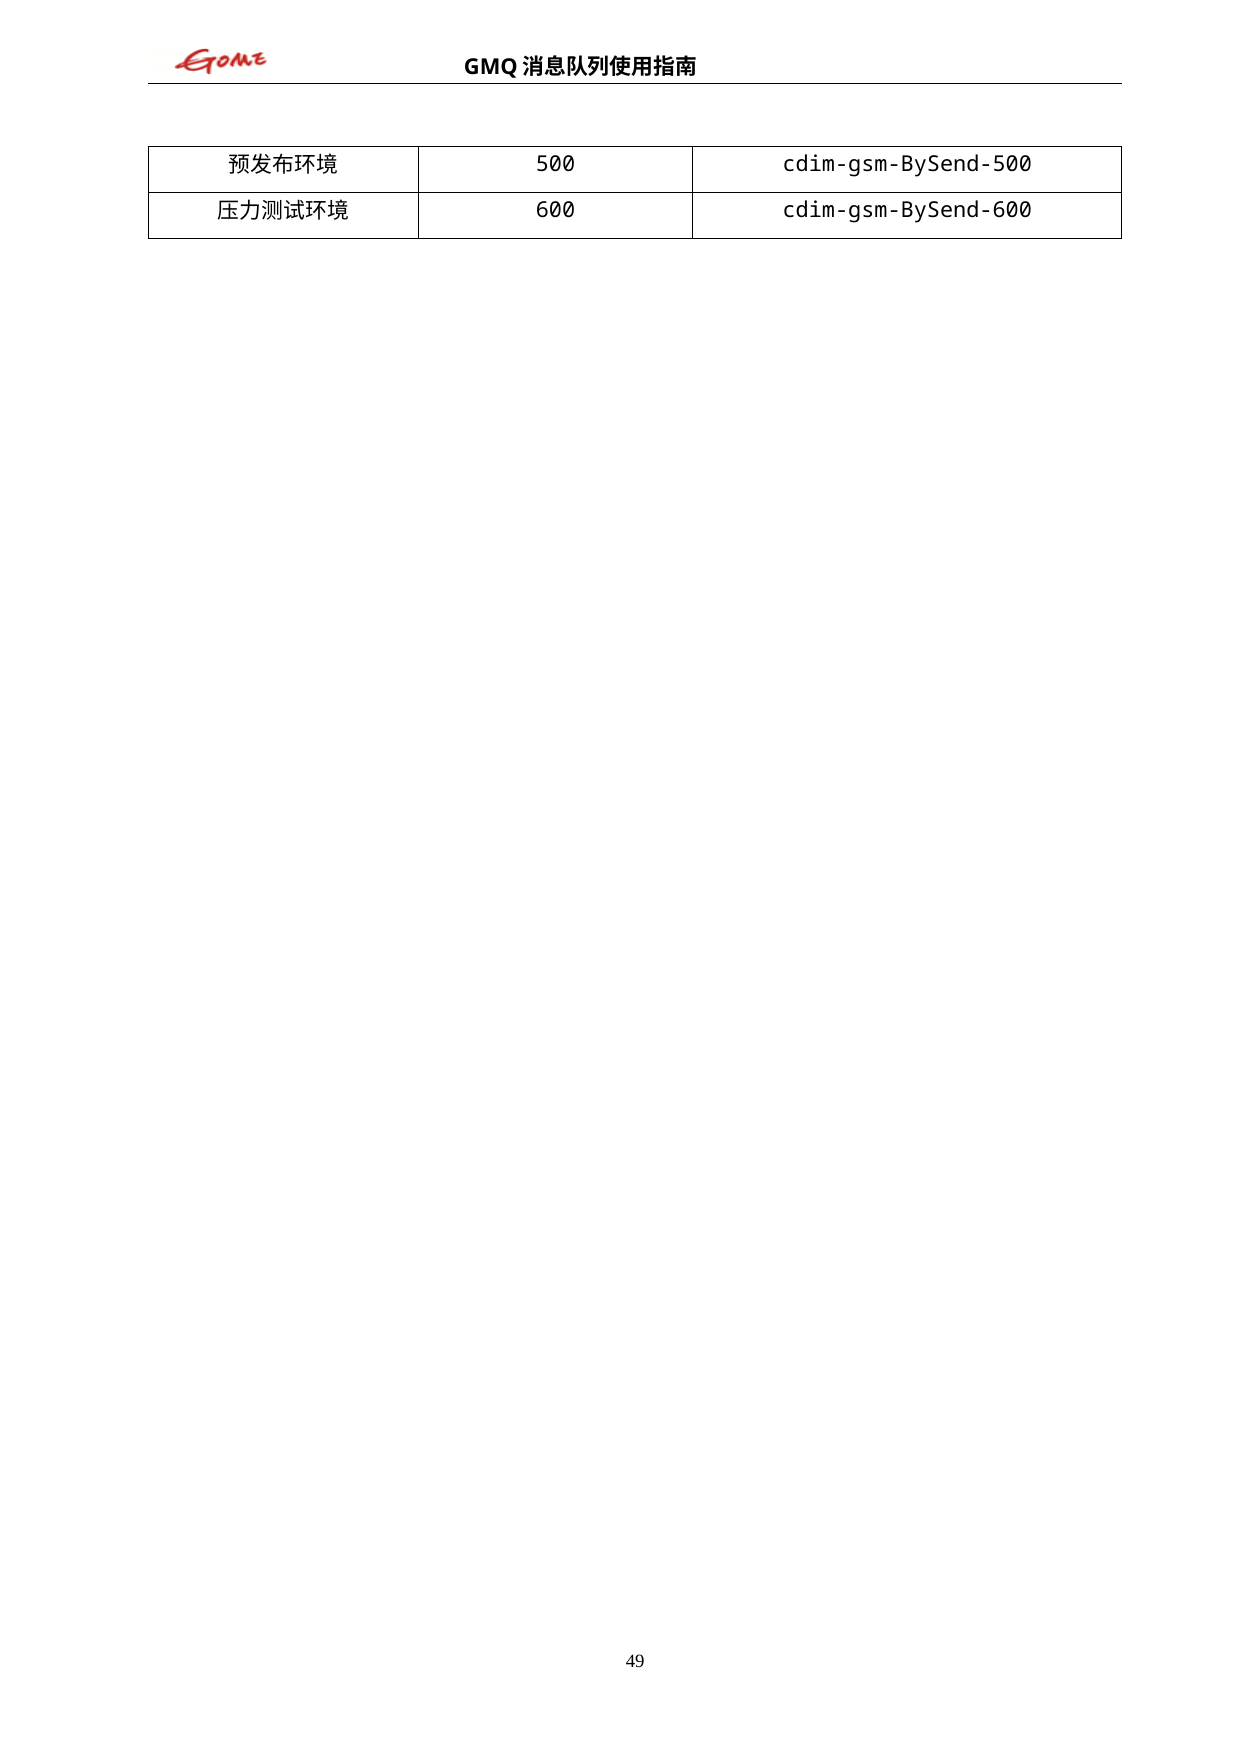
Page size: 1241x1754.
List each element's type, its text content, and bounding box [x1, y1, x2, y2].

table_cell 500 [419, 147, 692, 192]
table_cell cdim-gsm-BySend-500 [693, 147, 1121, 192]
table_cell 600 [419, 193, 692, 238]
table_cell cdim-gsm-BySend-600 [693, 193, 1121, 238]
picture [147, 48, 273, 75]
table_cell 预发布环境 [149, 147, 418, 192]
table_cell 压力测试环境 [149, 193, 418, 238]
